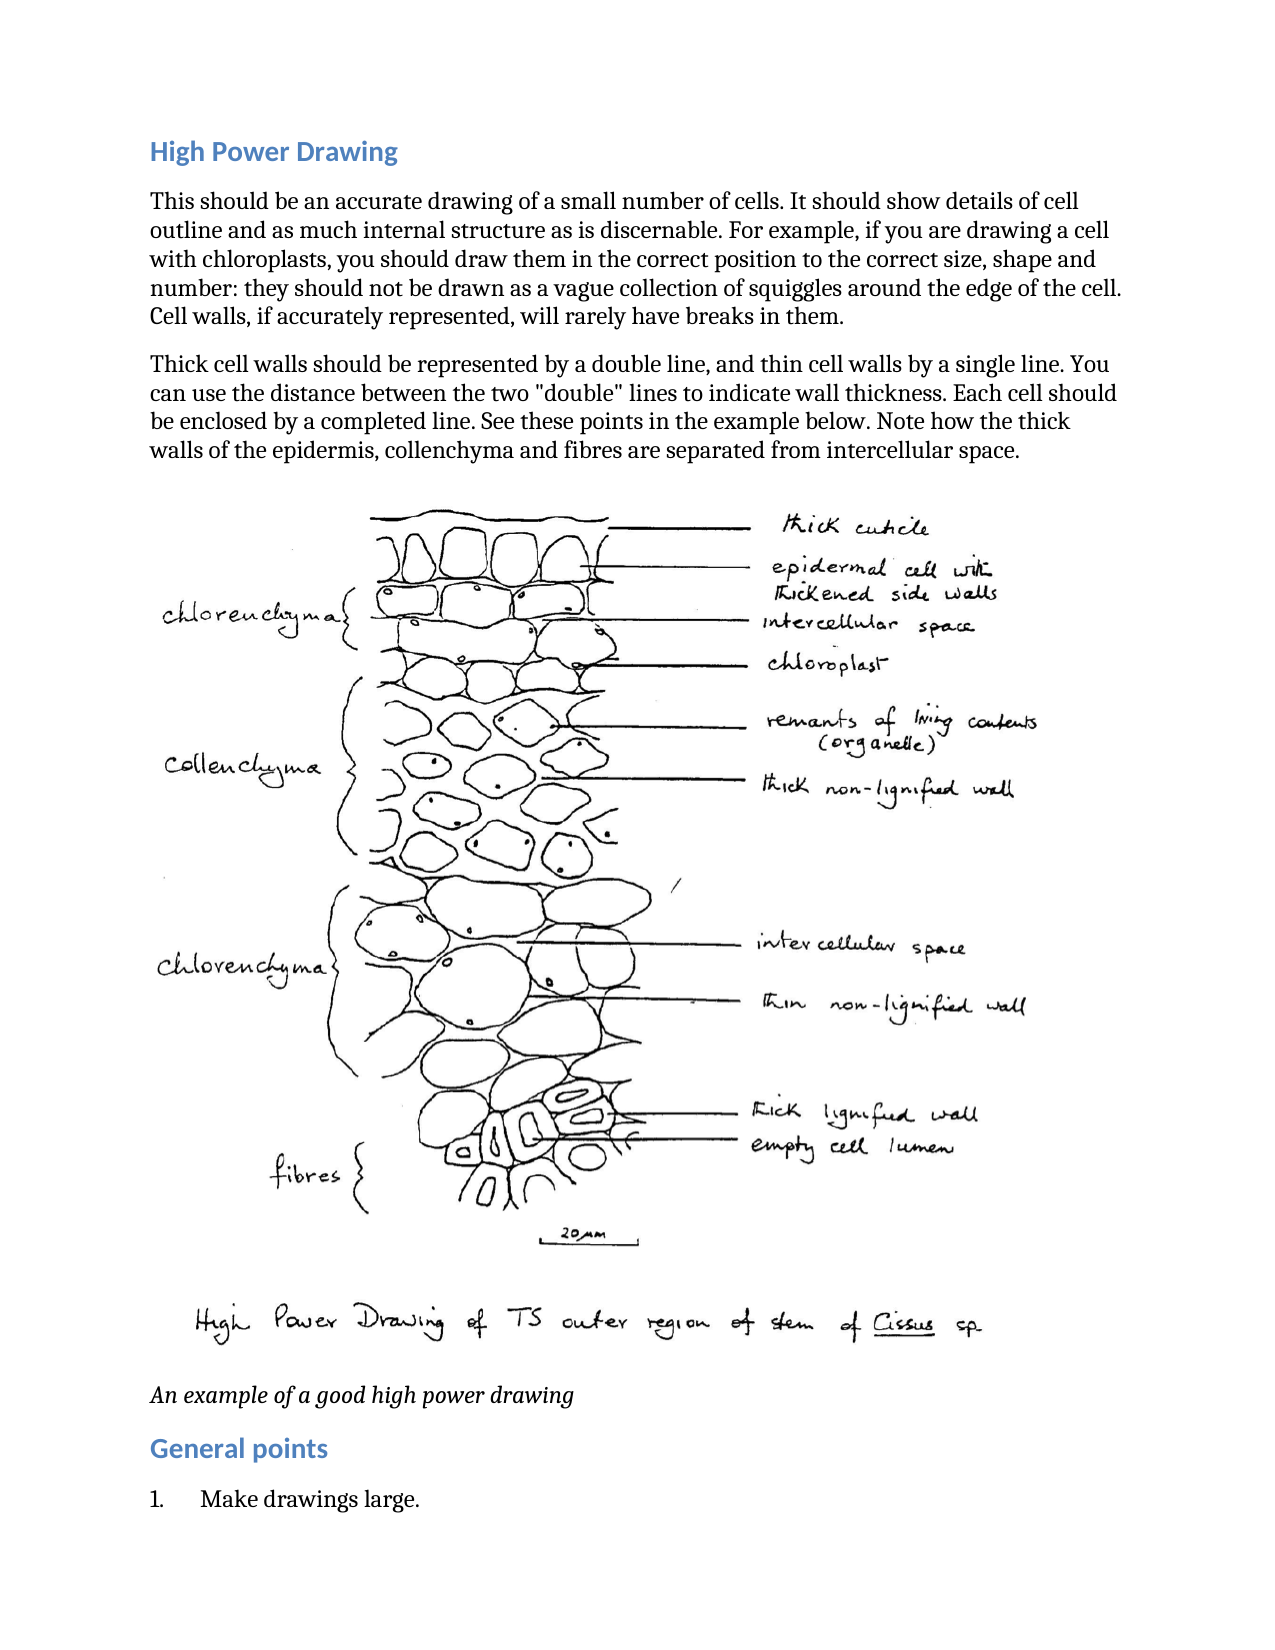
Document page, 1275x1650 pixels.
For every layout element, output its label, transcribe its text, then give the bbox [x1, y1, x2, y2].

text Thick cell walls should be represented by a double line, and thin cell walls by a single line. You can use the distance between the two "double" lines to indicate wall thickness. Each cell should be enclosed by a completed line. See these points in the example below. Note how the thick walls of the epidermis, collenchyma and fibres are separated from intercellular space. [150, 350, 1125, 465]
list Make drawings large. [150, 1485, 1125, 1514]
subtitle General points [150, 1431, 1125, 1466]
text This should be an accurate drawing of a small number of cells. It should show details of cell outline and as much internal structure as is discernable. For example, if you are drawing a cell with chloroplasts, you should draw them in the correct position to the correct size, shape and number: they should not be drawn as a vague collection of squiggles around the edge of the cell. Cell walls, if accurately represented, will rarely have breaks in them. [150, 187, 1125, 331]
picture [150, 483, 1043, 1363]
subtitle High Power Drawing [150, 133, 1125, 168]
text An example of a good high power drawing [150, 1381, 1125, 1410]
